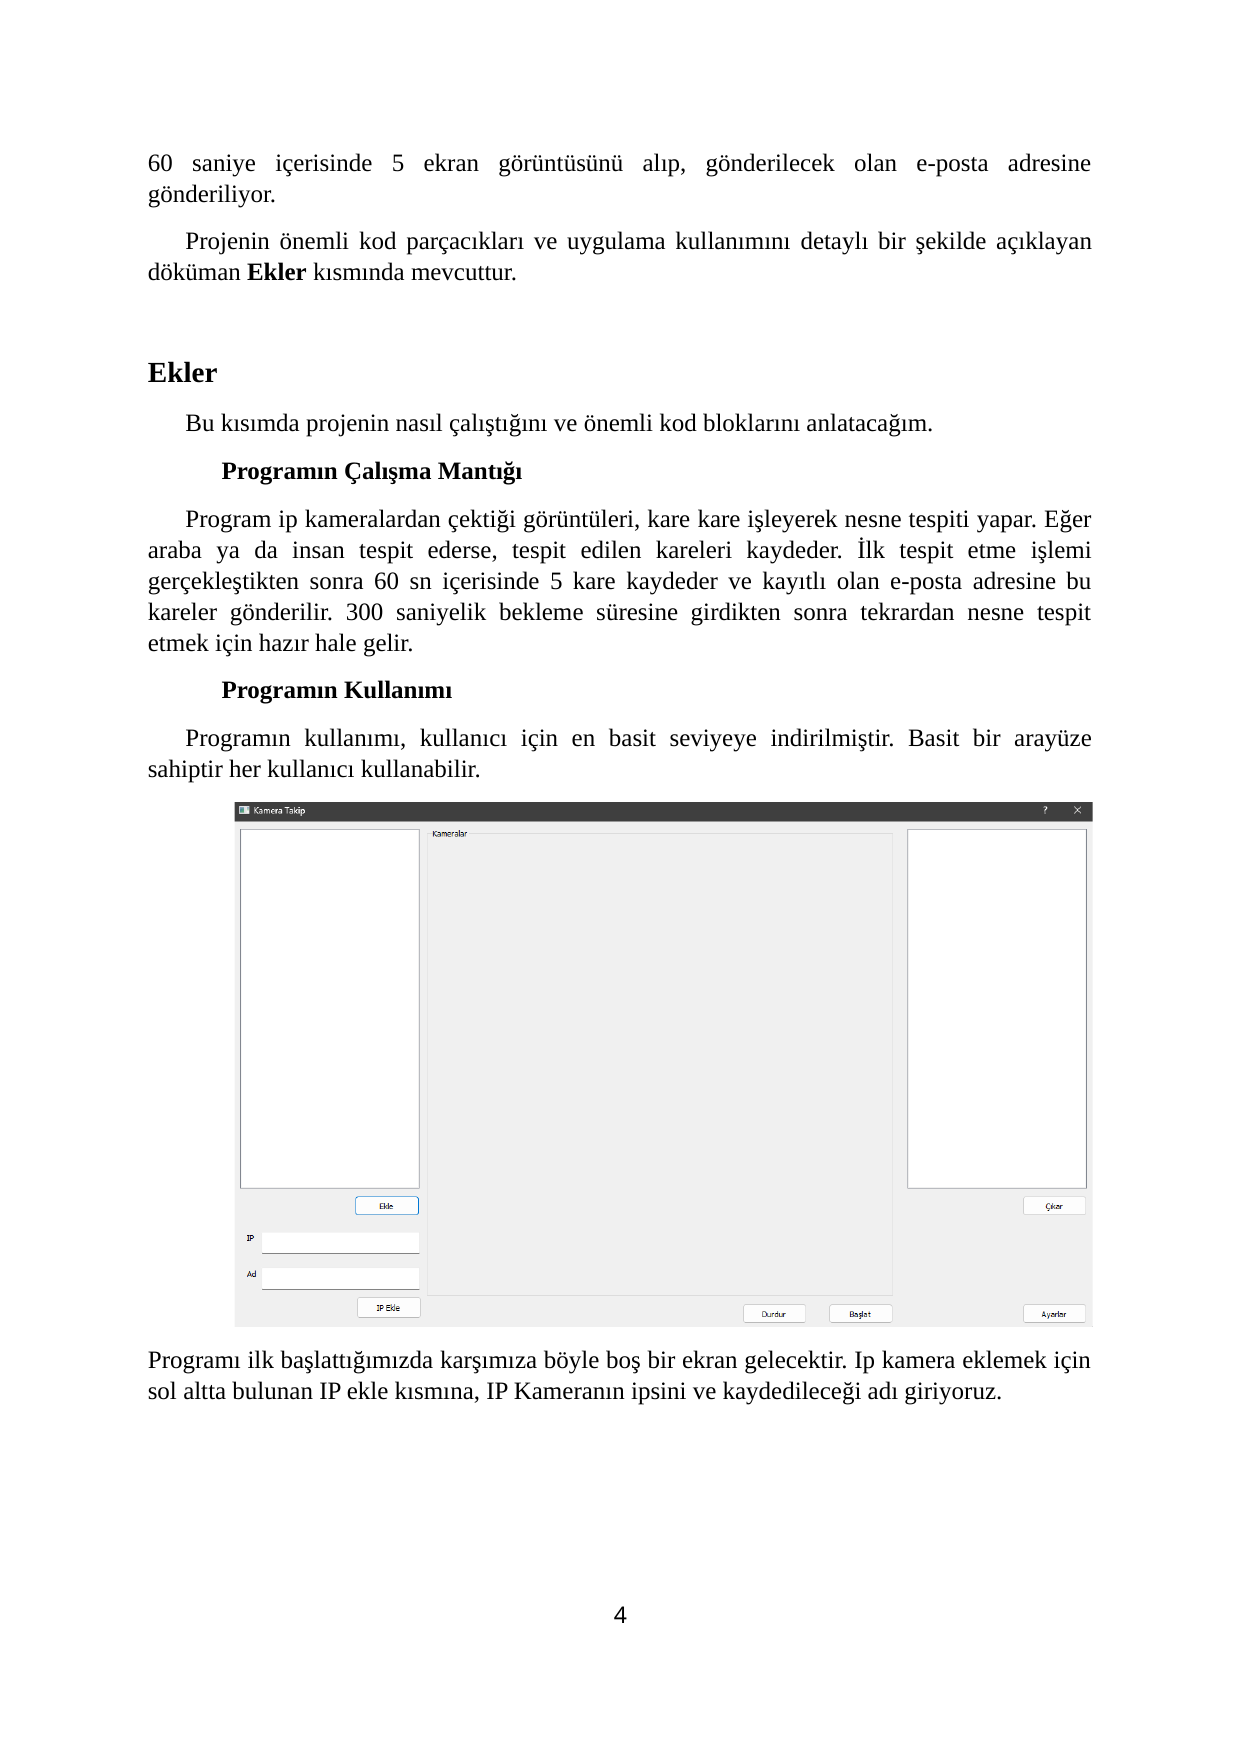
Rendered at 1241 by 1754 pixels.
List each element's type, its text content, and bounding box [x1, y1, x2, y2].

picture [234, 802, 1093, 1327]
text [148, 148, 1093, 207]
subtitle Programın Çalışma Mantığı [148, 456, 1093, 485]
text Programı ilk başlattığımızda karşımıza böyle boş bir ekran gelecektir. Ip kamera eklemek için sol altta bulunan IP ekle kısmına, IP Kameranın ipsini ve kaydedileceği adı giriyoruz. [148, 1345, 1093, 1405]
text Program ip kameralardan çektiği görüntüleri, kare kare işleyerek nesne tespiti yapar. Eğer araba ya da insan tespit ederse, tespit edilen kareleri kaydeder. İlk tespit etme işlemi gerçekleştikten sonra 60 sn içerisinde 5 kare kaydeder ve kayıtlı olan e-posta adresine bu kareler gönderilir. 300 saniyelik bekleme süresine girdikten sonra tekrardan nesne tespit etmek için hazır hale gelir. [148, 504, 1093, 657]
subtitle Ekler [148, 356, 1093, 389]
text Projenin önemli kod parçacıkları ve uygulama kullanımını detaylı bir şekilde açıklayan döküman Ekler kısmında mevcuttur. [148, 226, 1093, 286]
text Programın kullanımı, kullanıcı için en basit seviyeye indirilmiştir. Basit bir arayüze sahiptir her kullanıcı kullanabilir. [148, 723, 1093, 783]
subtitle Programın Kullanımı [148, 676, 1093, 704]
text Bu kısımda projenin nasıl çalıştığını ve önemli kod bloklarını anlatacağım. [148, 408, 1093, 437]
